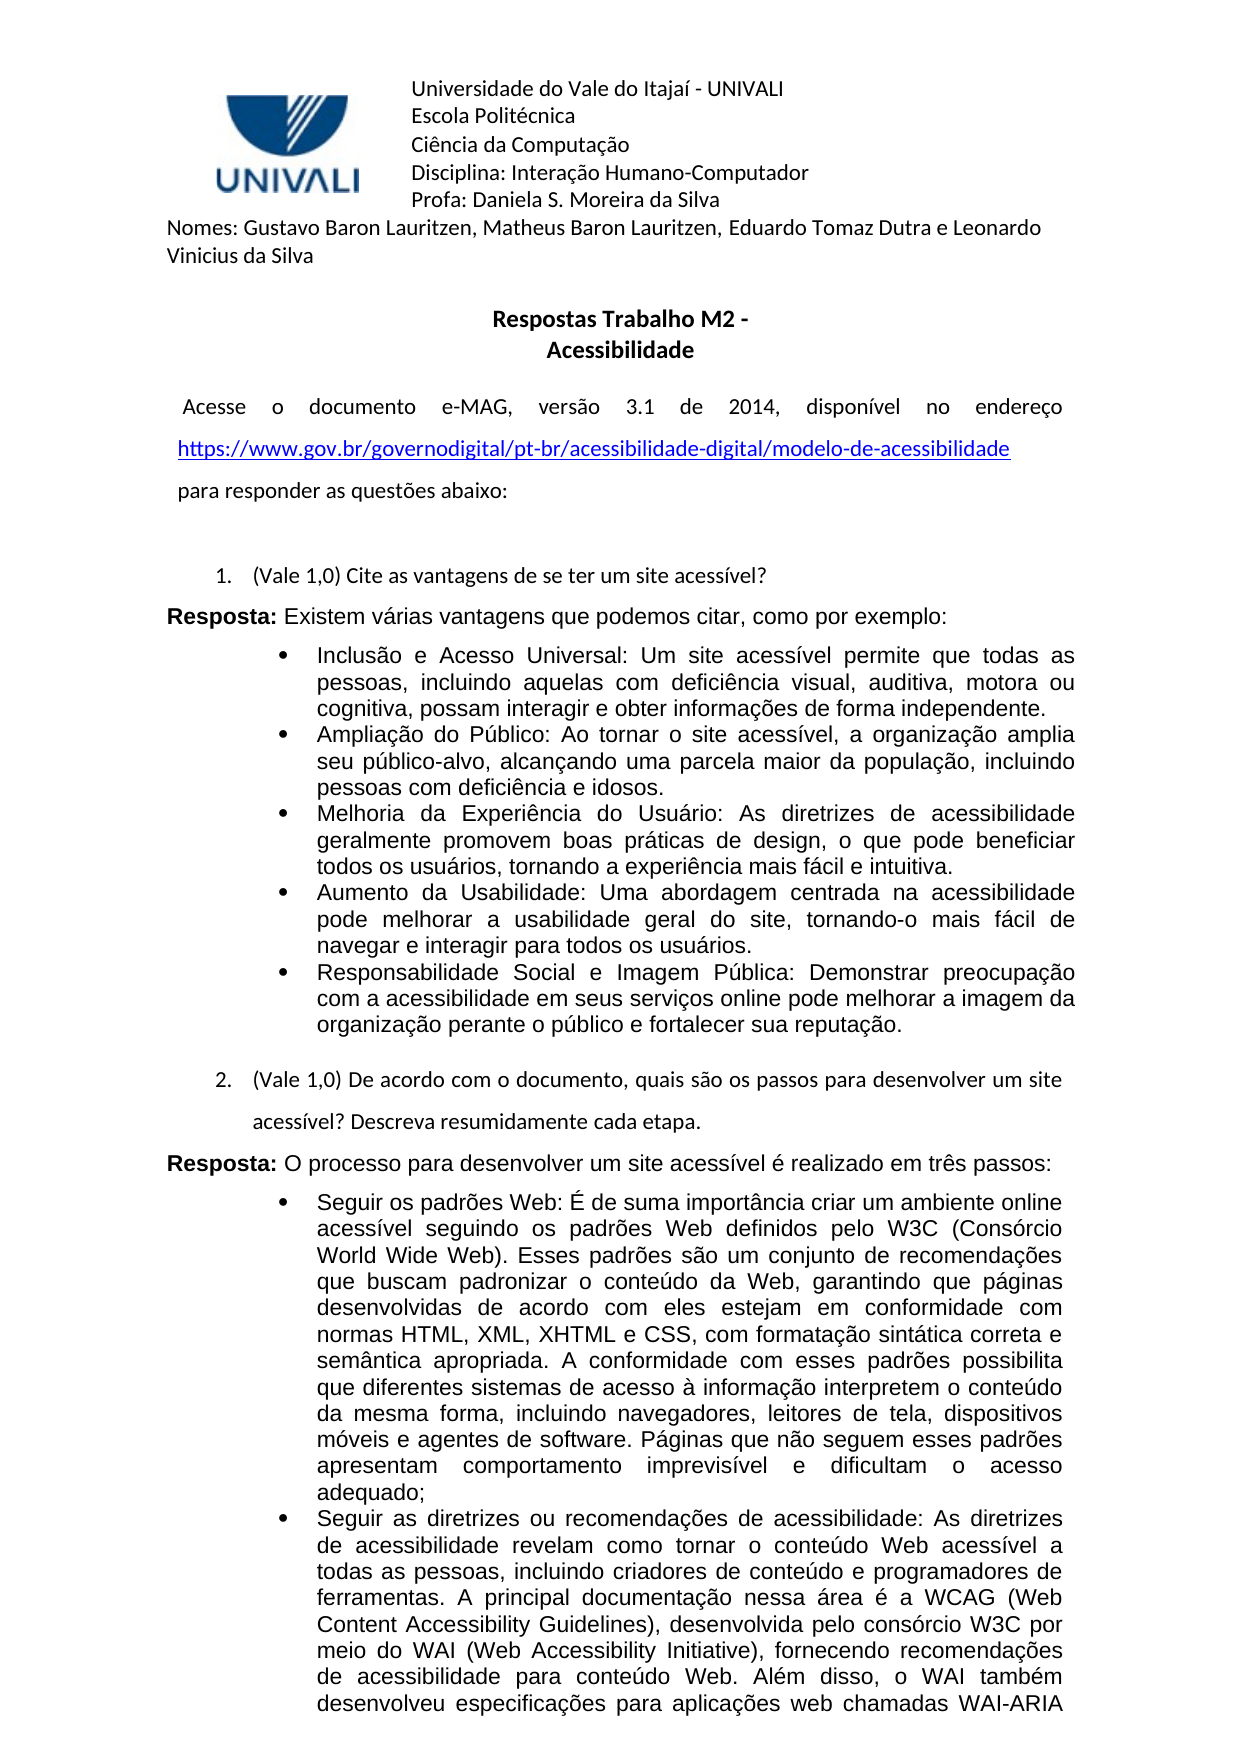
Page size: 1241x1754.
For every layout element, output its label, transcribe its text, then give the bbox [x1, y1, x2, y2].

list Ampliação do Público: Ao tornar o site acessível, a organização amplia seu público-alvo, alcançando uma parcela maior da população, incluindo pessoas com deficiência e idosos. [279, 721, 1076, 800]
list (Vale 1,0) Cite as vantagens de se ter um site acessível? [215, 561, 1076, 589]
text Nomes: Gustavo Baron Lauritzen, Matheus Baron Lauritzen, Eduardo Tomaz Dutra e Leonardo Vinicius da Silva [167, 213, 1076, 269]
list Aumento da Usabilidade: Uma abordagem centrada na acessibilidade pode melhorar a usabilidade geral do site, tornando-o mais fácil de navegar e interagir para todos os usuários. [279, 879, 1076, 958]
text Resposta: Existem várias vantagens que podemos citar, como por exemplo: [167, 603, 1076, 629]
list Seguir os padrões Web: É de suma importância criar um ambiente online acessível seguindo os padrões Web definidos pelo W3C (Consórcio World Wide Web). Esses padrões são um conjunto de recomendações que buscam padronizar o conteúdo da Web, garantindo que páginas desenvolvidas de acordo com eles estejam em conformidade com normas HTML, XML, XHTML e CSS, com formatação sintática correta e semântica apropriada. A conformidade com esses padrões possibilita que diferentes sistemas de acesso à informação interpretem o conteúdo da mesma forma, incluindo navegadores, leitores de tela, dispositivos móveis e agentes de software. Páginas que não seguem esses padrões apresentam comportamento imprevisível e dificultam o acesso adequado; [279, 1189, 1063, 1505]
text Resposta: O processo para desenvolver um site acessível é realizado em três passos: [167, 1149, 1063, 1176]
list (Vale 1,0) De acordo com o documento, quais são os passos para desenvolver um site acessível? Descreva resumidamente cada etapa. [215, 1066, 1063, 1136]
text para responder as questões abaixo: [177, 477, 1076, 504]
list Responsabilidade Social e Imagem Pública: Demonstrar preocupação com a acessibilidade em seus serviços online pode melhorar a imagem da organização perante o público e fortalecer sua reputação. [279, 958, 1076, 1037]
title Respostas Trabalho M2 - Acessibilidade [482, 303, 759, 364]
list Inclusão e Acesso Universal: Um site acessível permite que todas as pessoas, incluindo aquelas com deficiência visual, auditiva, motora ou cognitiva, possam interagir e obter informações de forma independente. [279, 642, 1076, 721]
list Melhoria da Experiência do Usuário: As diretrizes de acessibilidade geralmente promovem boas práticas de design, o que pode beneficiar todos os usuários, tornando a experiência mais fácil e intuitiva. [279, 800, 1076, 879]
text Acesse o documento e-MAG, versão 3.1 de 2014, disponível no endereço https://www.gov.br/governodigital/pt-br/acessibilidade-digital/modelo-de-acessibilidade [177, 392, 1063, 462]
picture [216, 95, 359, 193]
